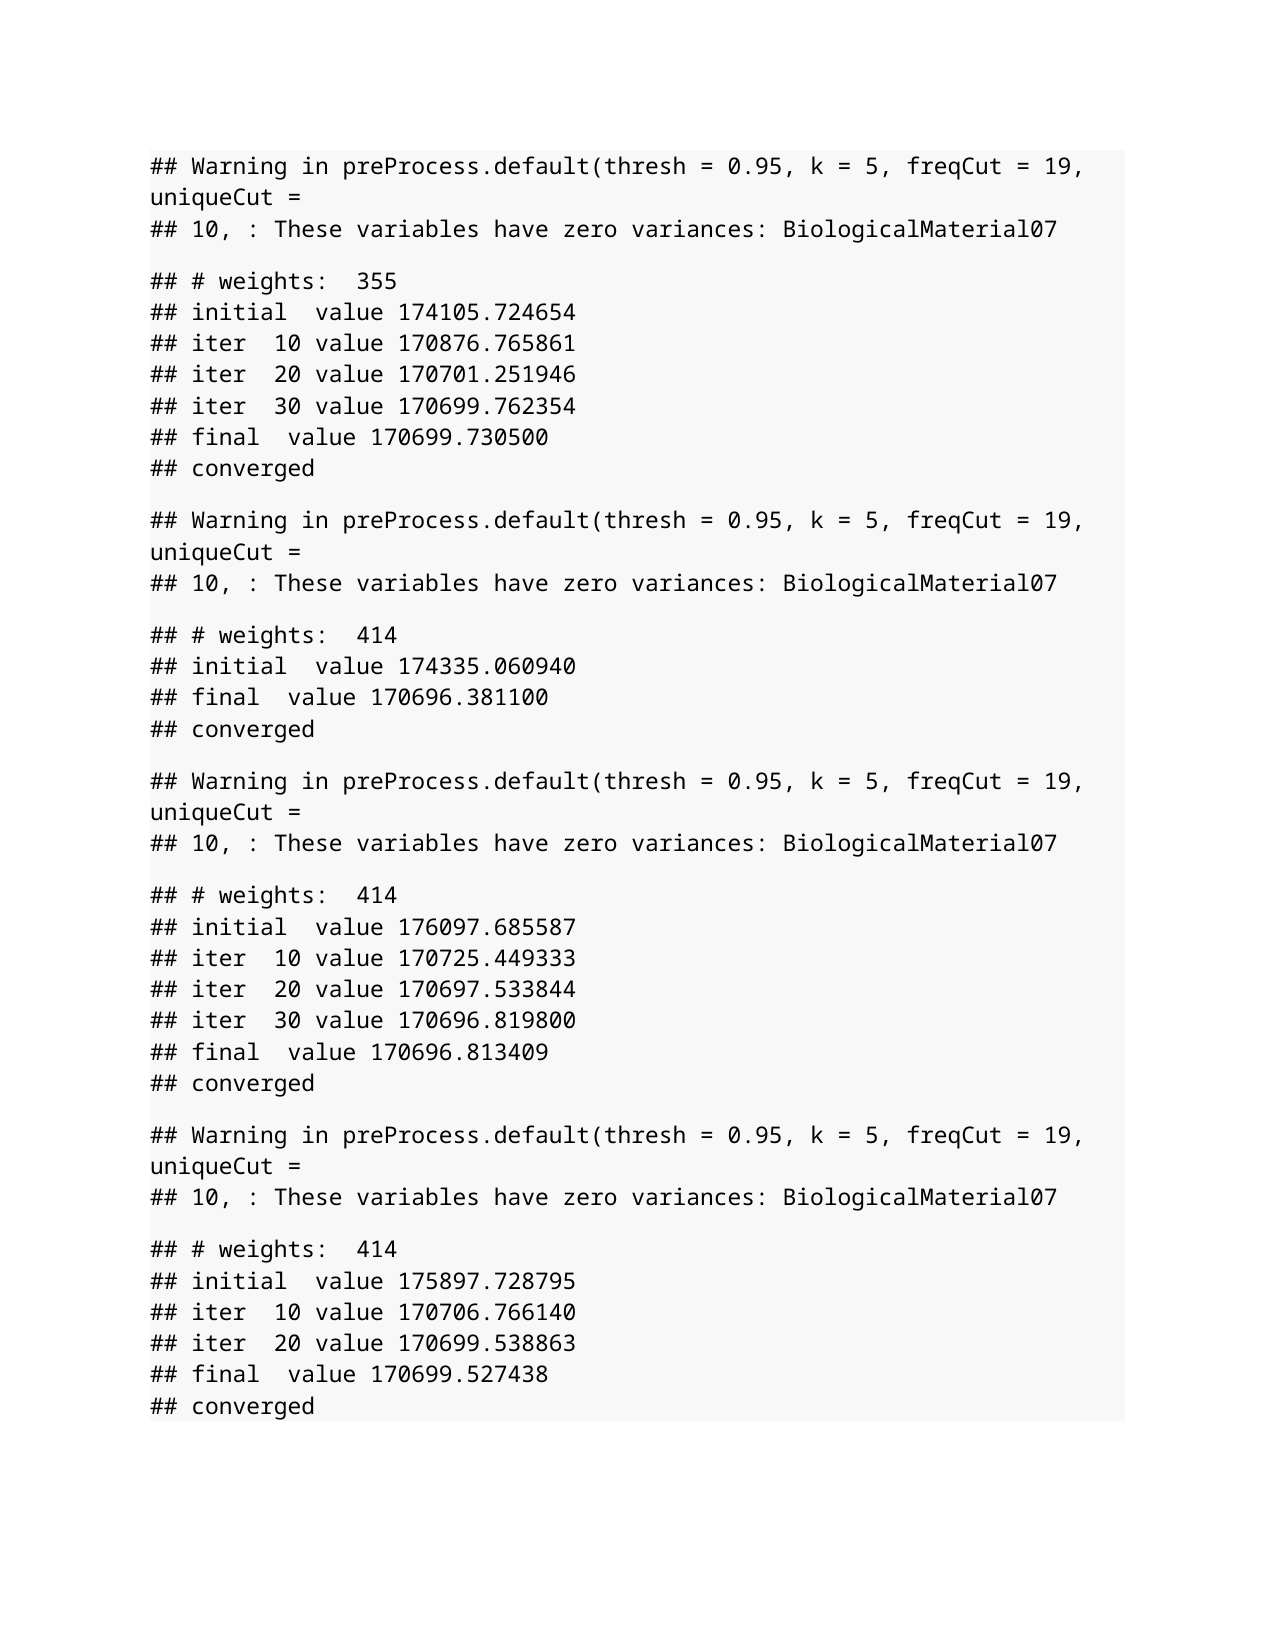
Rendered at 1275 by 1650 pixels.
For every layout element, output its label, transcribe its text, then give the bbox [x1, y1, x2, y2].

text ## Warning in preProcess.default(thresh = 0.95, k = 5, freqCut = 19, uniqueCut = ## 10, : These variables have zero variances: BiologicalMaterial07 [150, 1119, 1125, 1212]
text ## Warning in preProcess.default(thresh = 0.95, k = 5, freqCut = 19, uniqueCut = ## 10, : These variables have zero variances: BiologicalMaterial07 [150, 504, 1125, 598]
text ## # weights: 414 ## initial value 176097.685587 ## iter 10 value 170725.449333 ## iter 20 value 170697.533844 ## iter 30 value 170696.819800 ## final value 170696.813409 ## converged [150, 879, 1125, 1098]
text ## # weights: 414 ## initial value 175897.728795 ## iter 10 value 170706.766140 ## iter 20 value 170699.538863 ## final value 170699.527438 ## converged [150, 1233, 1125, 1421]
text ## # weights: 414 ## initial value 174335.060940 ## final value 170696.381100 ## converged [150, 619, 1125, 744]
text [150, 150, 1125, 244]
text ## # weights: 355 ## initial value 174105.724654 ## iter 10 value 170876.765861 ## iter 20 value 170701.251946 ## iter 30 value 170699.762354 ## final value 170699.730500 ## converged [150, 264, 1125, 483]
text ## Warning in preProcess.default(thresh = 0.95, k = 5, freqCut = 19, uniqueCut = ## 10, : These variables have zero variances: BiologicalMaterial07 [150, 764, 1125, 858]
